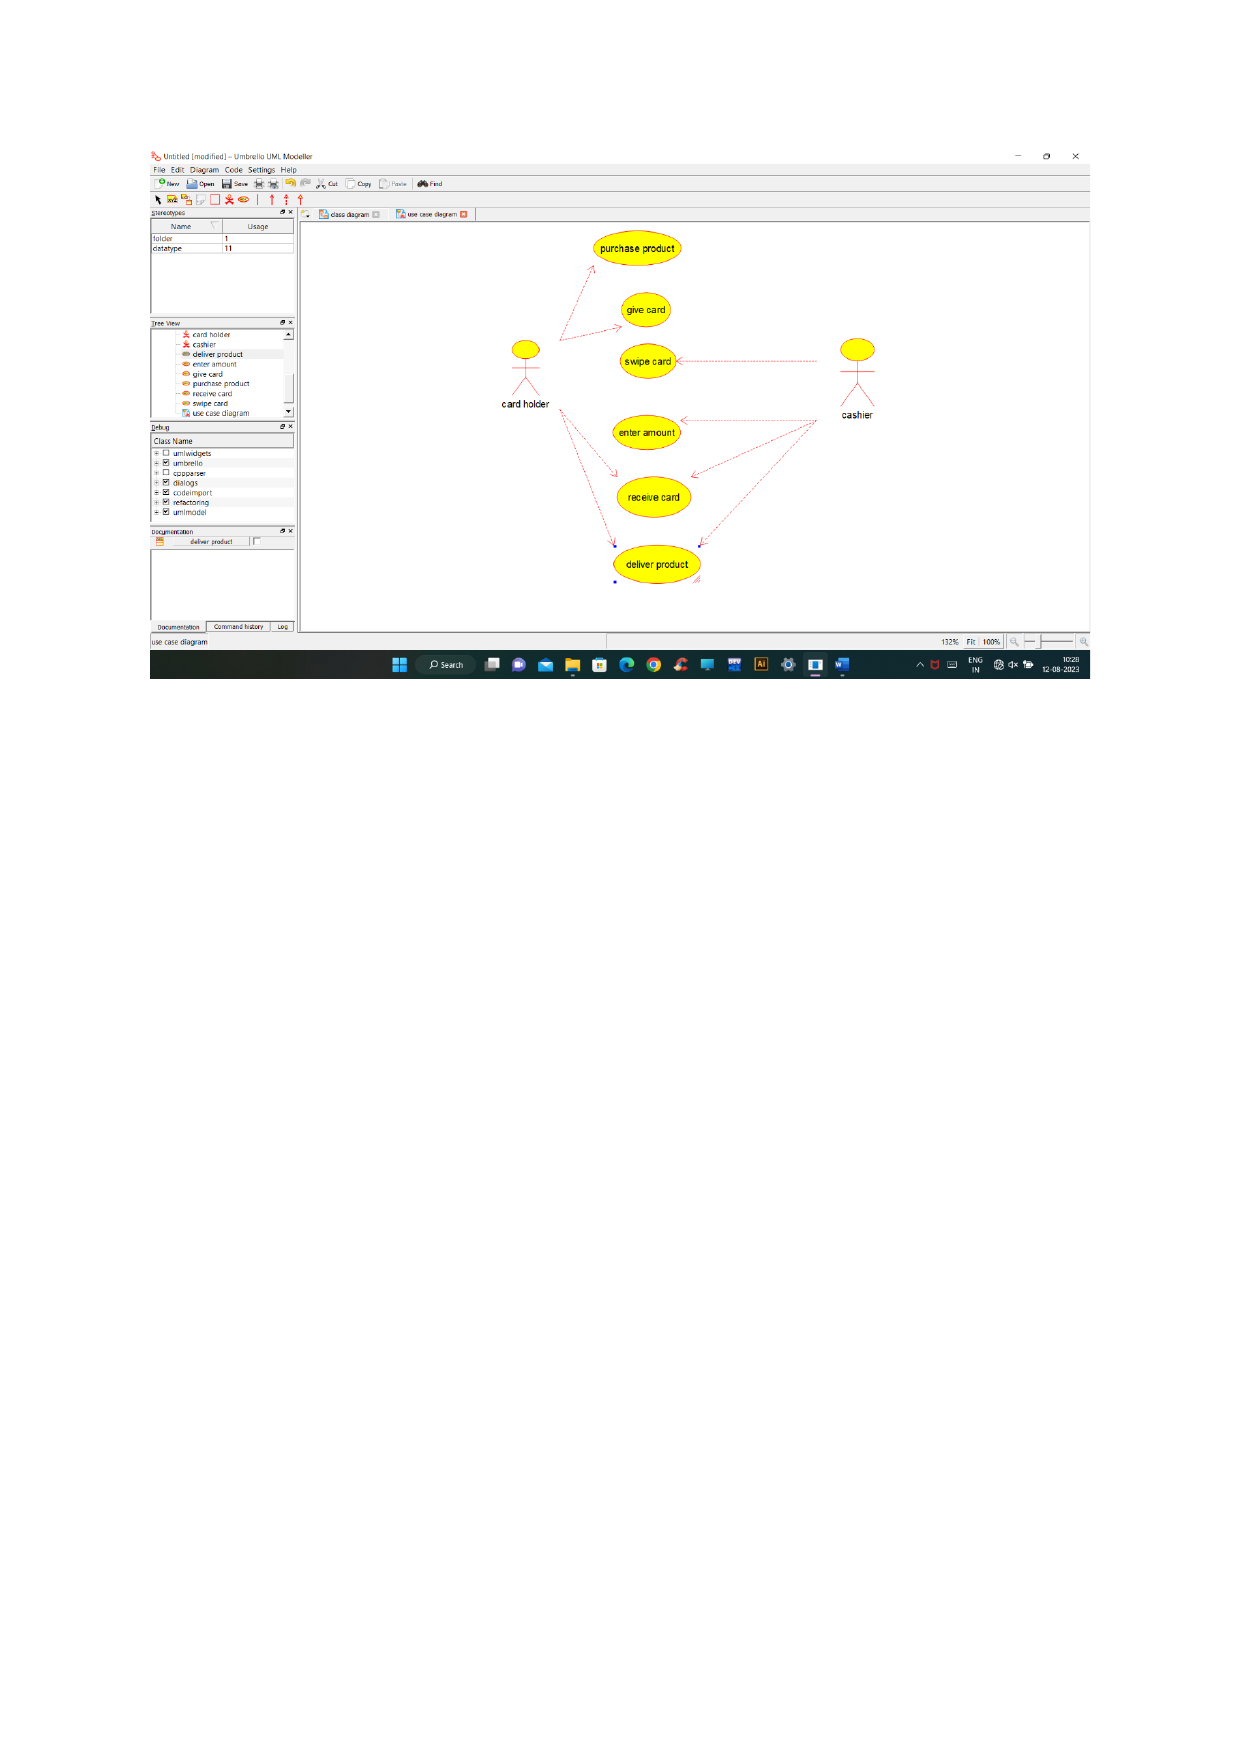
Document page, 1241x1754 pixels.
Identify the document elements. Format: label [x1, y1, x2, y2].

picture [150, 150, 1091, 679]
